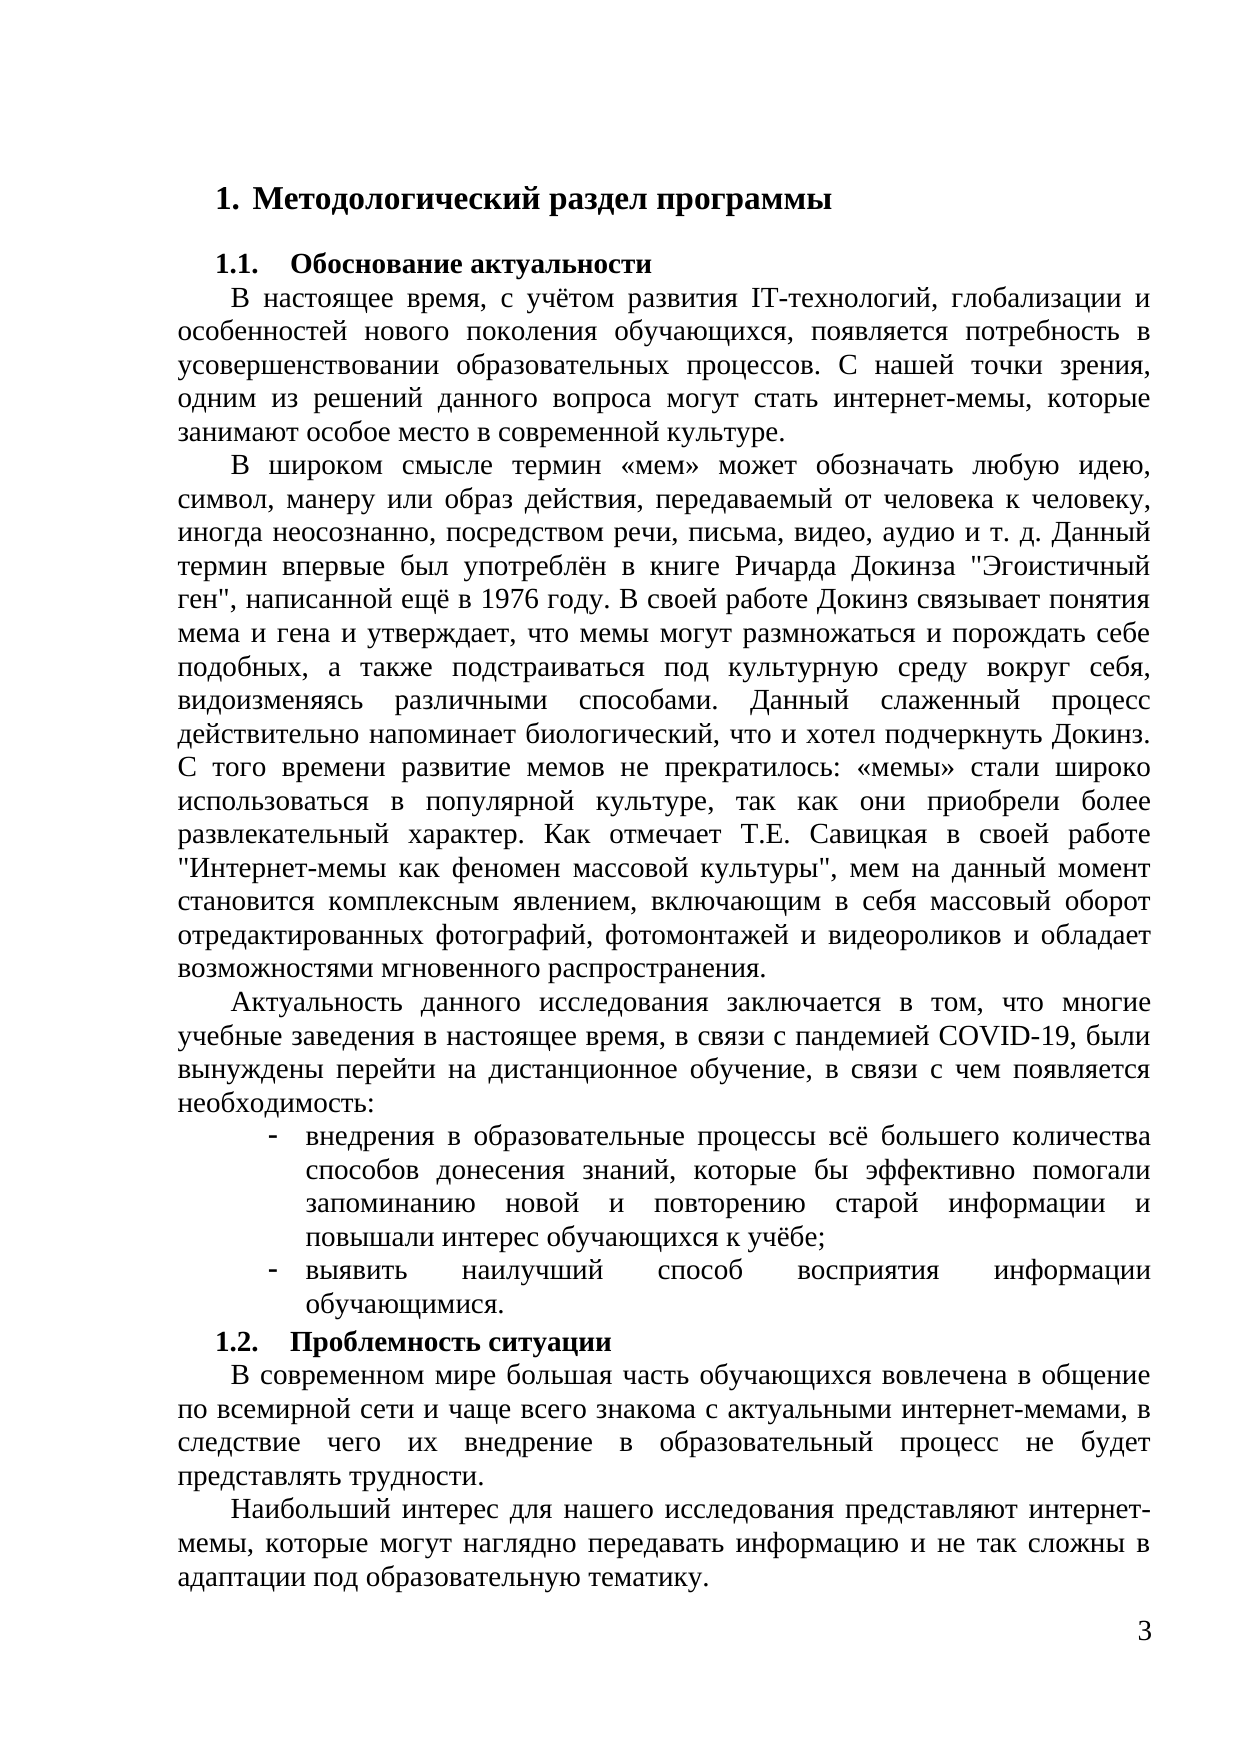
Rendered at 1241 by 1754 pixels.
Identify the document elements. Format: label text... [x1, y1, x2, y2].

text В настоящее время, с учётом развития IT-технологий, глобализации и особенностей нового поколения обучающихся, появляется потребность в усовершенствовании образовательных процессов. С нашей точки зрения, одним из решений данного вопроса могут стать интернет-мемы, которые занимают особое место в современной культуре. [177, 280, 1152, 447]
text Наибольший интерес для нашего исследования представляют интернет-мемы, которые могут наглядно передавать информацию и не так сложны в адаптации под образовательную тематику. [177, 1492, 1152, 1592]
subtitle Методологический раздел программы [215, 179, 1152, 217]
subtitle Проблемность ситуации [215, 1324, 1152, 1357]
text Актуальность данного исследования заключается в том, что многие учебные заведения в настоящее время, в связи с пандемией COVID-19, были вынуждены перейти на дистанционное обучение, в связи с чем появляется необходимость: [177, 984, 1152, 1118]
text В широком смысле термин «мем» может обозначать любую идею, символ, манеру или образ действия, передаваемый от человека к человеку, иногда неосознанно, посредством речи, письма, видео, аудио и т. д. Данный термин впервые был употреблён в книге Ричарда Докинза "Эгоистичный ген", написанной ещё в 1976 году. В своей работе Докинз связывает понятия мема и гена и утверждает, что мемы могут размножаться и порождать себе подобных, а также подстраиваться под культурную среду вокруг себя, видоизменяясь различными способами. Данный слаженный процесс действительно напоминает биологический, что и хотел подчеркнуть Докинз. С того времени развитие мемов не прекратилось: «мемы» стали широко использоваться в популярной культуре, так как они приобрели более развлекательный характер. Как отмечает Т.Е. Савицкая в своей работе "Интернет-мемы как феномен массовой культуры", мем на данный момент становится комплексным явлением, включающим в себя массовый оборот отредактированных фотографий, фотомонтажей и видеороликов и обладает возможностями мгновенного распространения. [177, 447, 1152, 984]
list внедрения в образовательные процессы всё большего количества способов донесения знаний, которые бы эффективно помогали запоминанию новой и повторению старой информации и повышали интерес обучающихся к учёбе; [268, 1118, 1152, 1252]
list выявить наилучший способ восприятия информации обучающимися. [268, 1252, 1152, 1320]
text В современном мире большая часть обучающихся вовлечена в общение по всемирной сети и чаще всего знакома с актуальными интернет-мемами, в следствие чего их внедрение в образовательный процесс не будет представлять трудности. [177, 1357, 1152, 1492]
subtitle Обоснование актуальности [215, 246, 1152, 280]
